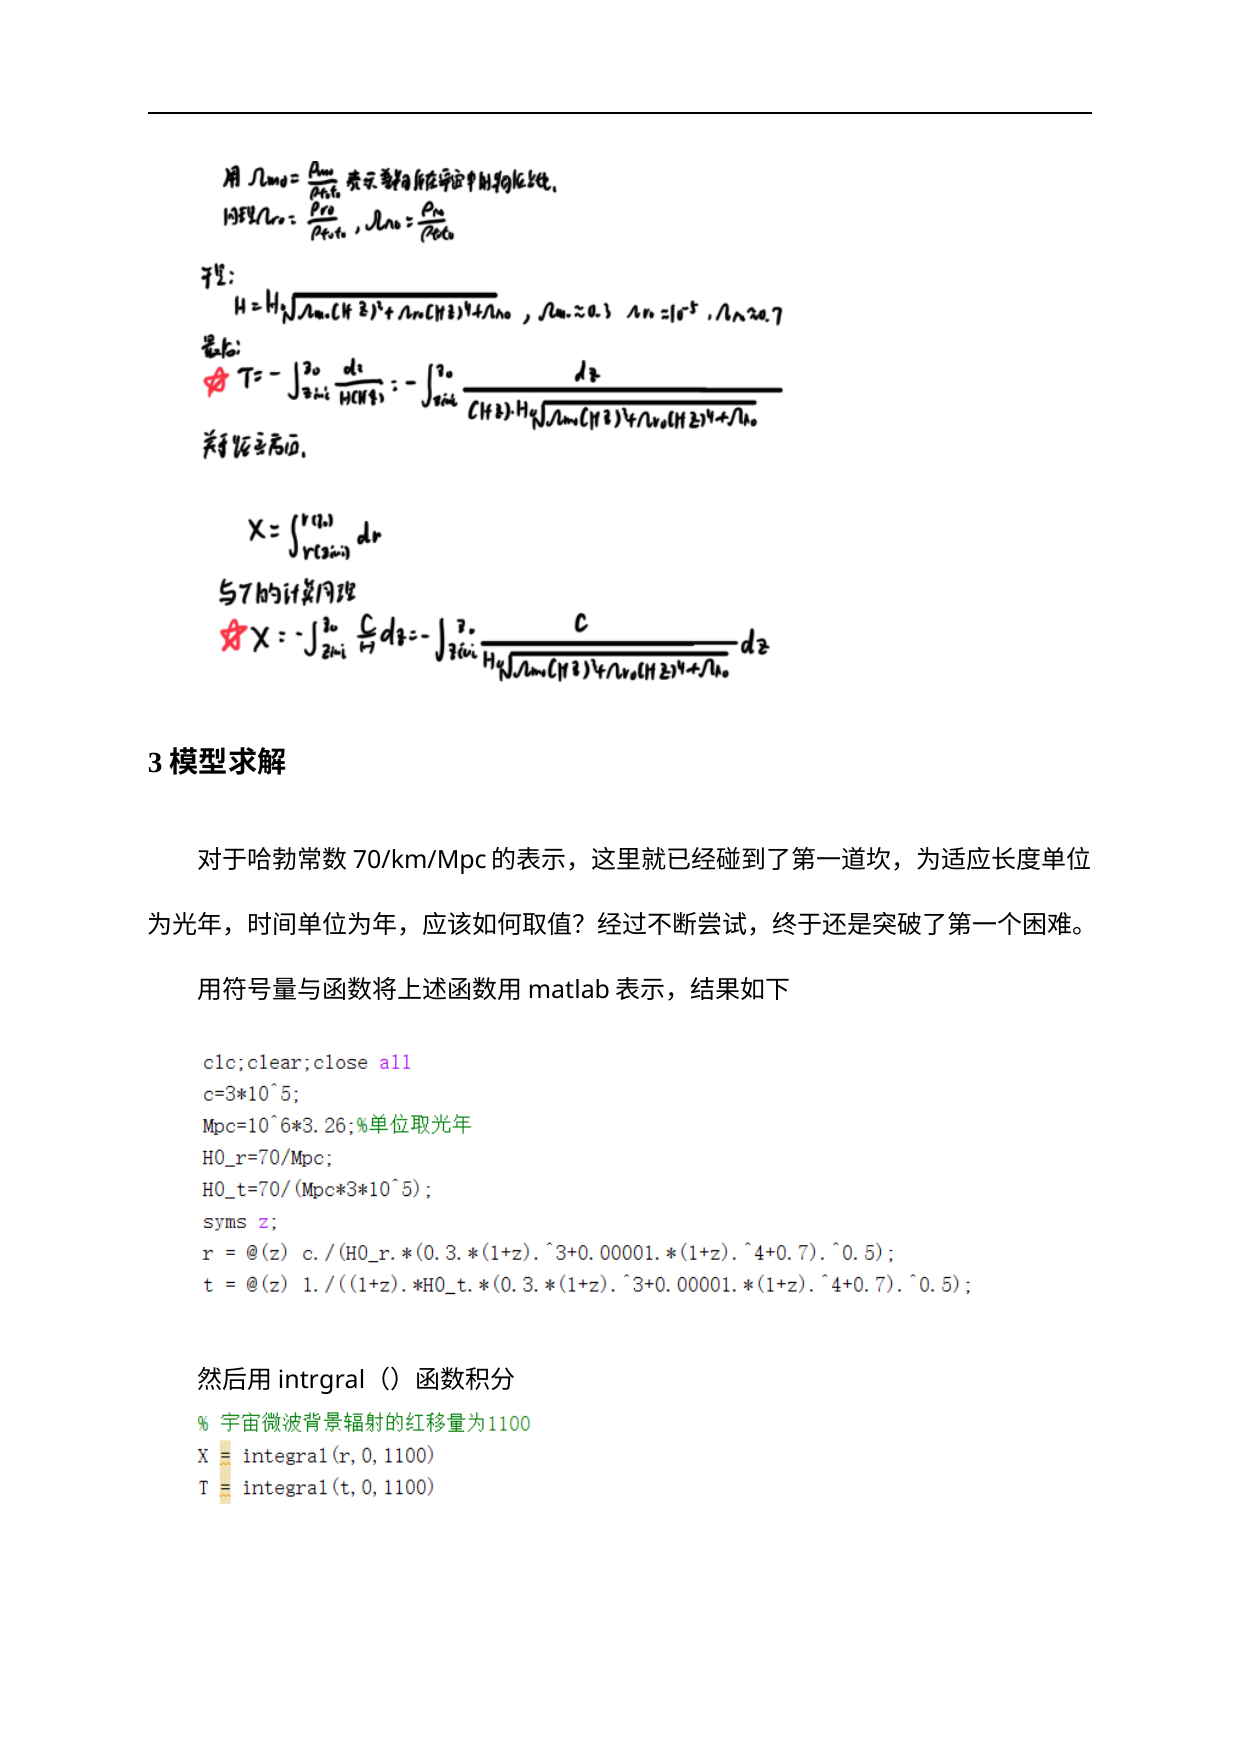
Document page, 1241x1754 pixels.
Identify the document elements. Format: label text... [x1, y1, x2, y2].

subtitle 3 模型求解 [148, 727, 1092, 792]
text 用符号量与函数将上述函数用matlab表示，结果如下 [148, 956, 1092, 1021]
text 对于哈勃常数70/km/Mpc的表示，这里就已经碰到了第一道坎，为适应长度单位为光年，时间单位为年，应该如何取值？经过不断尝试，终于还是突破了第一个困难。 [148, 826, 1092, 956]
picture [197, 161, 793, 479]
picture [197, 486, 789, 697]
picture [197, 1053, 984, 1315]
picture [197, 1410, 538, 1509]
text 然后用intrgral（）函数积分 [148, 1346, 1092, 1411]
